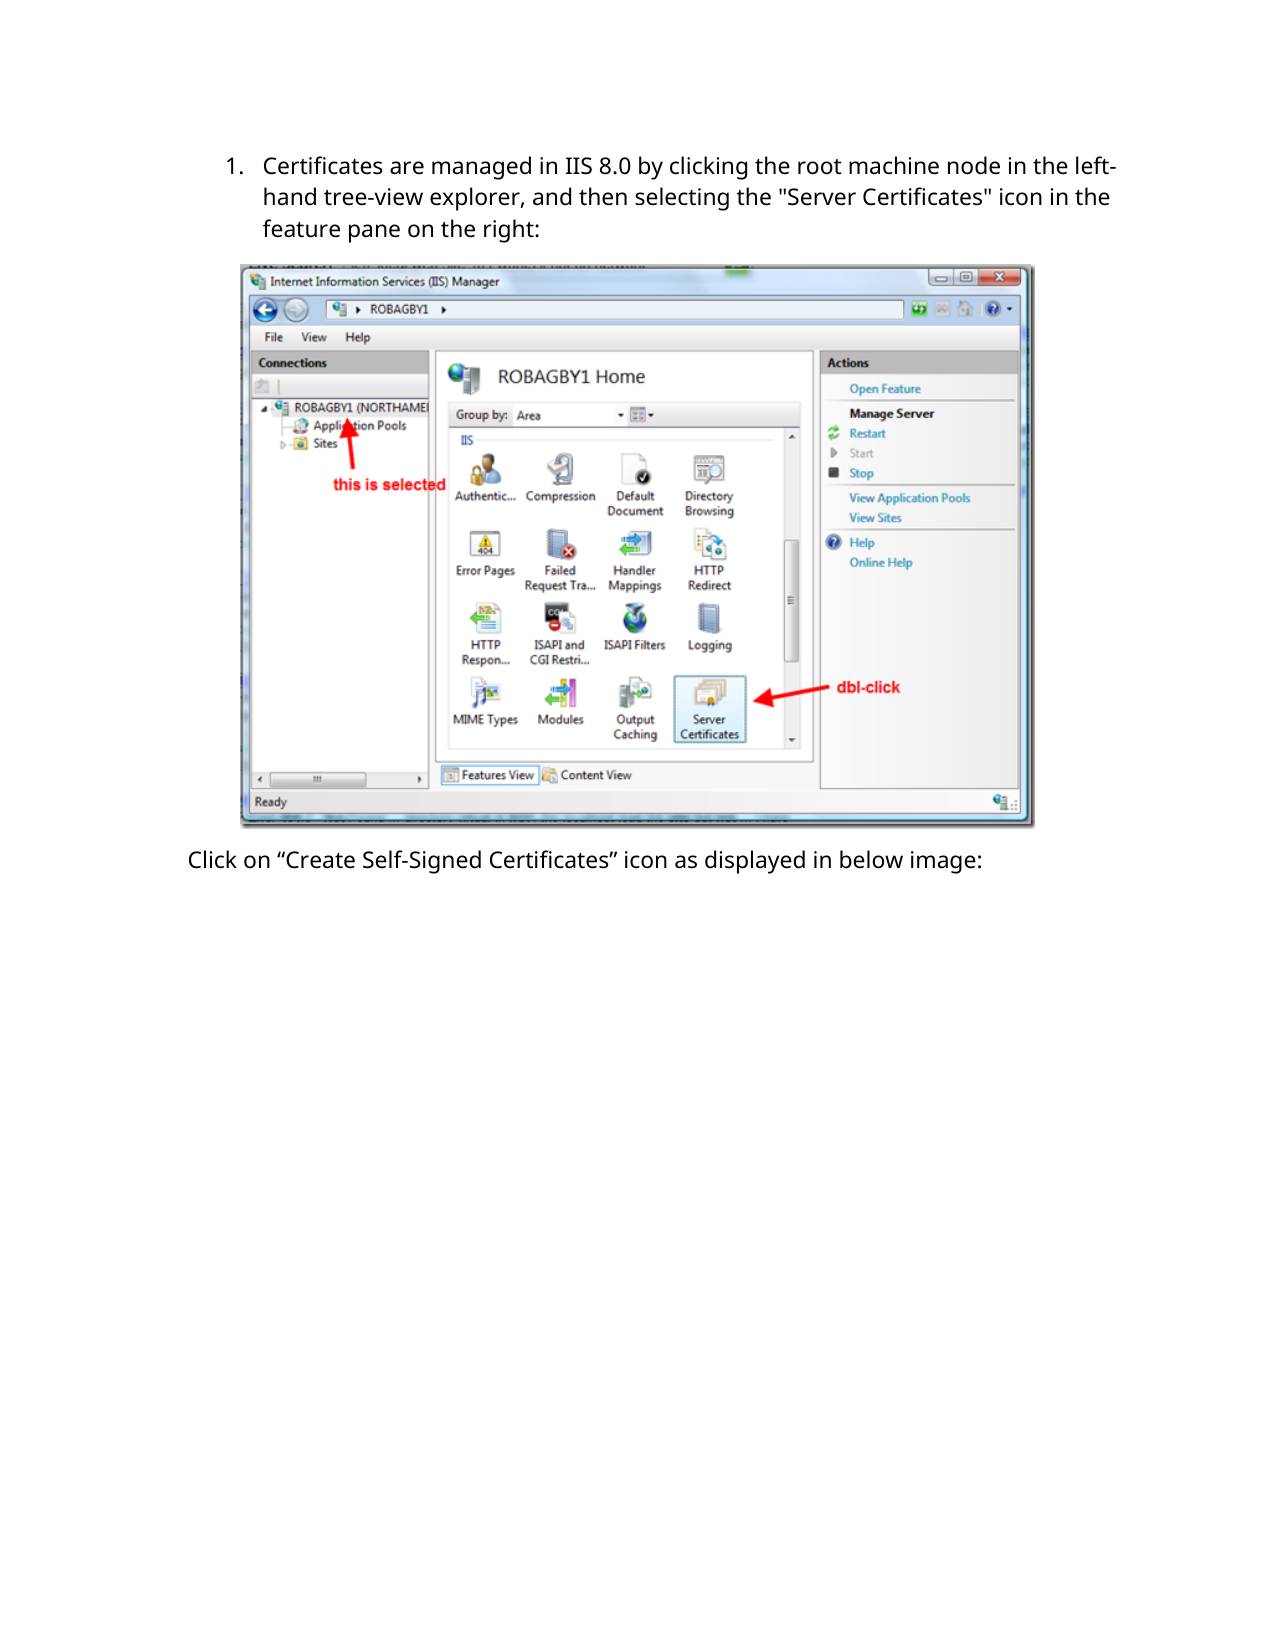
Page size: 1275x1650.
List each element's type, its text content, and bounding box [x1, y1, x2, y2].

list Certificates are managed in IIS 8.0 by clicking the root machine node in the left-hand tree-view explorer, and then selecting the "Server Certificates" icon in the feature pane on the right: [225, 150, 1125, 244]
picture [240, 264, 1036, 829]
text Click on “Create Self-Signed Certificates” icon as displayed in below image: [187, 844, 1125, 875]
